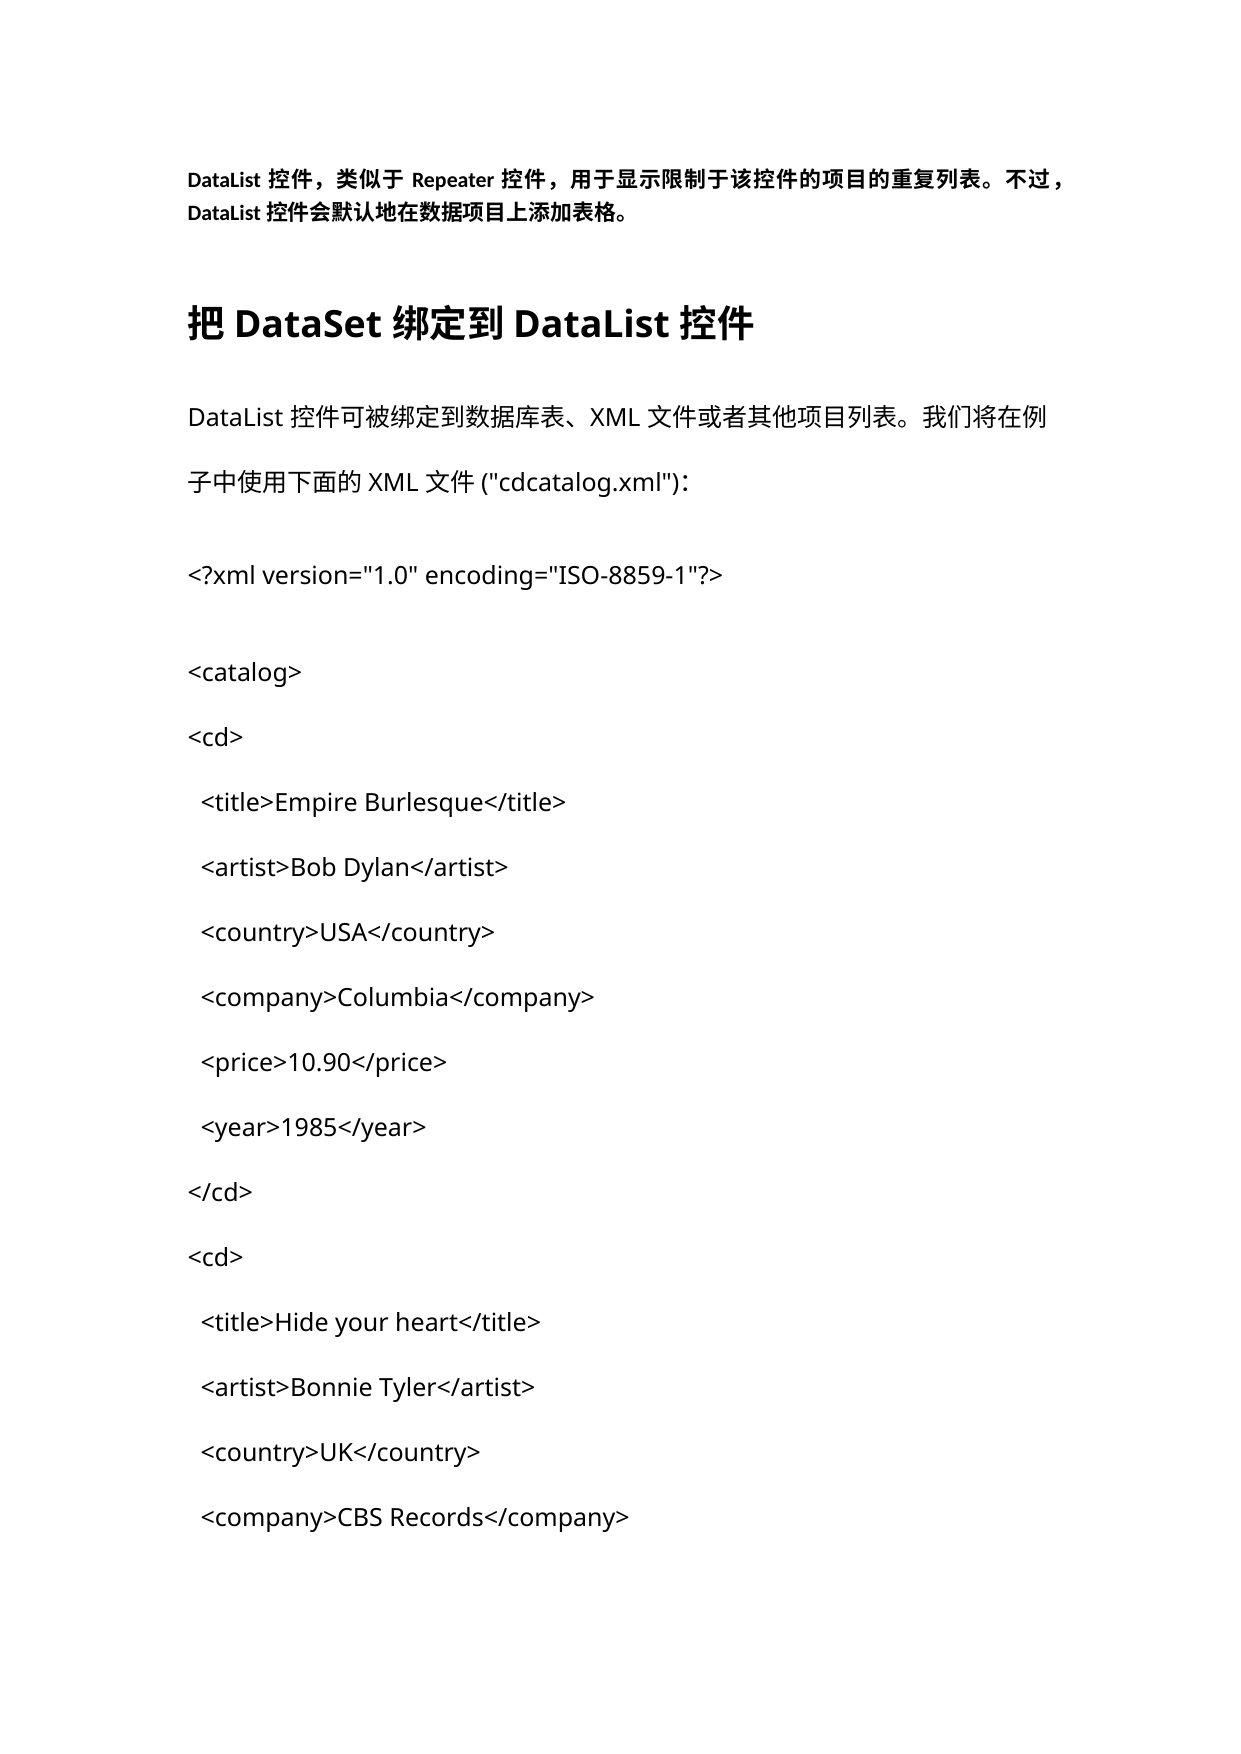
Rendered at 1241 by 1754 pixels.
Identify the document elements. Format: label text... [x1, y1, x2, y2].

text <country>UK</country> [187, 1419, 1053, 1484]
text <?xml version="1.0" encoding="ISO-8859-1"?> [187, 542, 1053, 607]
text <cd> [187, 704, 1053, 769]
text DataList 控件可被绑定到数据库表、XML 文件或者其他项目列表。我们将在例子中使用下面的 XML 文件 ("cdcatalog.xml")： [187, 383, 1053, 513]
text <price>10.90</price> [187, 1029, 1053, 1094]
text </cd> [187, 1159, 1053, 1224]
text <artist>Bob Dylan</artist> [187, 834, 1053, 899]
text DataList 控件，类似于 Repeater 控件，用于显示限制于该控件的项目的重复列表。不过，DataList 控件会默认地在数据项目上添加表格。 [187, 162, 1053, 227]
text <cd> [187, 1224, 1053, 1289]
text <title>Hide your heart</title> [187, 1289, 1053, 1354]
text <artist>Bonnie Tyler</artist> [187, 1354, 1053, 1419]
text <company>Columbia</company> [187, 964, 1053, 1029]
text 把 DataSet 绑定到 DataList 控件 [187, 289, 1053, 354]
text <year>1985</year> [187, 1094, 1053, 1159]
text <country>USA</country> [187, 899, 1053, 964]
text <catalog> [187, 639, 1053, 704]
text <company>CBS Records</company> [187, 1484, 1053, 1549]
text <title>Empire Burlesque</title> [187, 769, 1053, 834]
